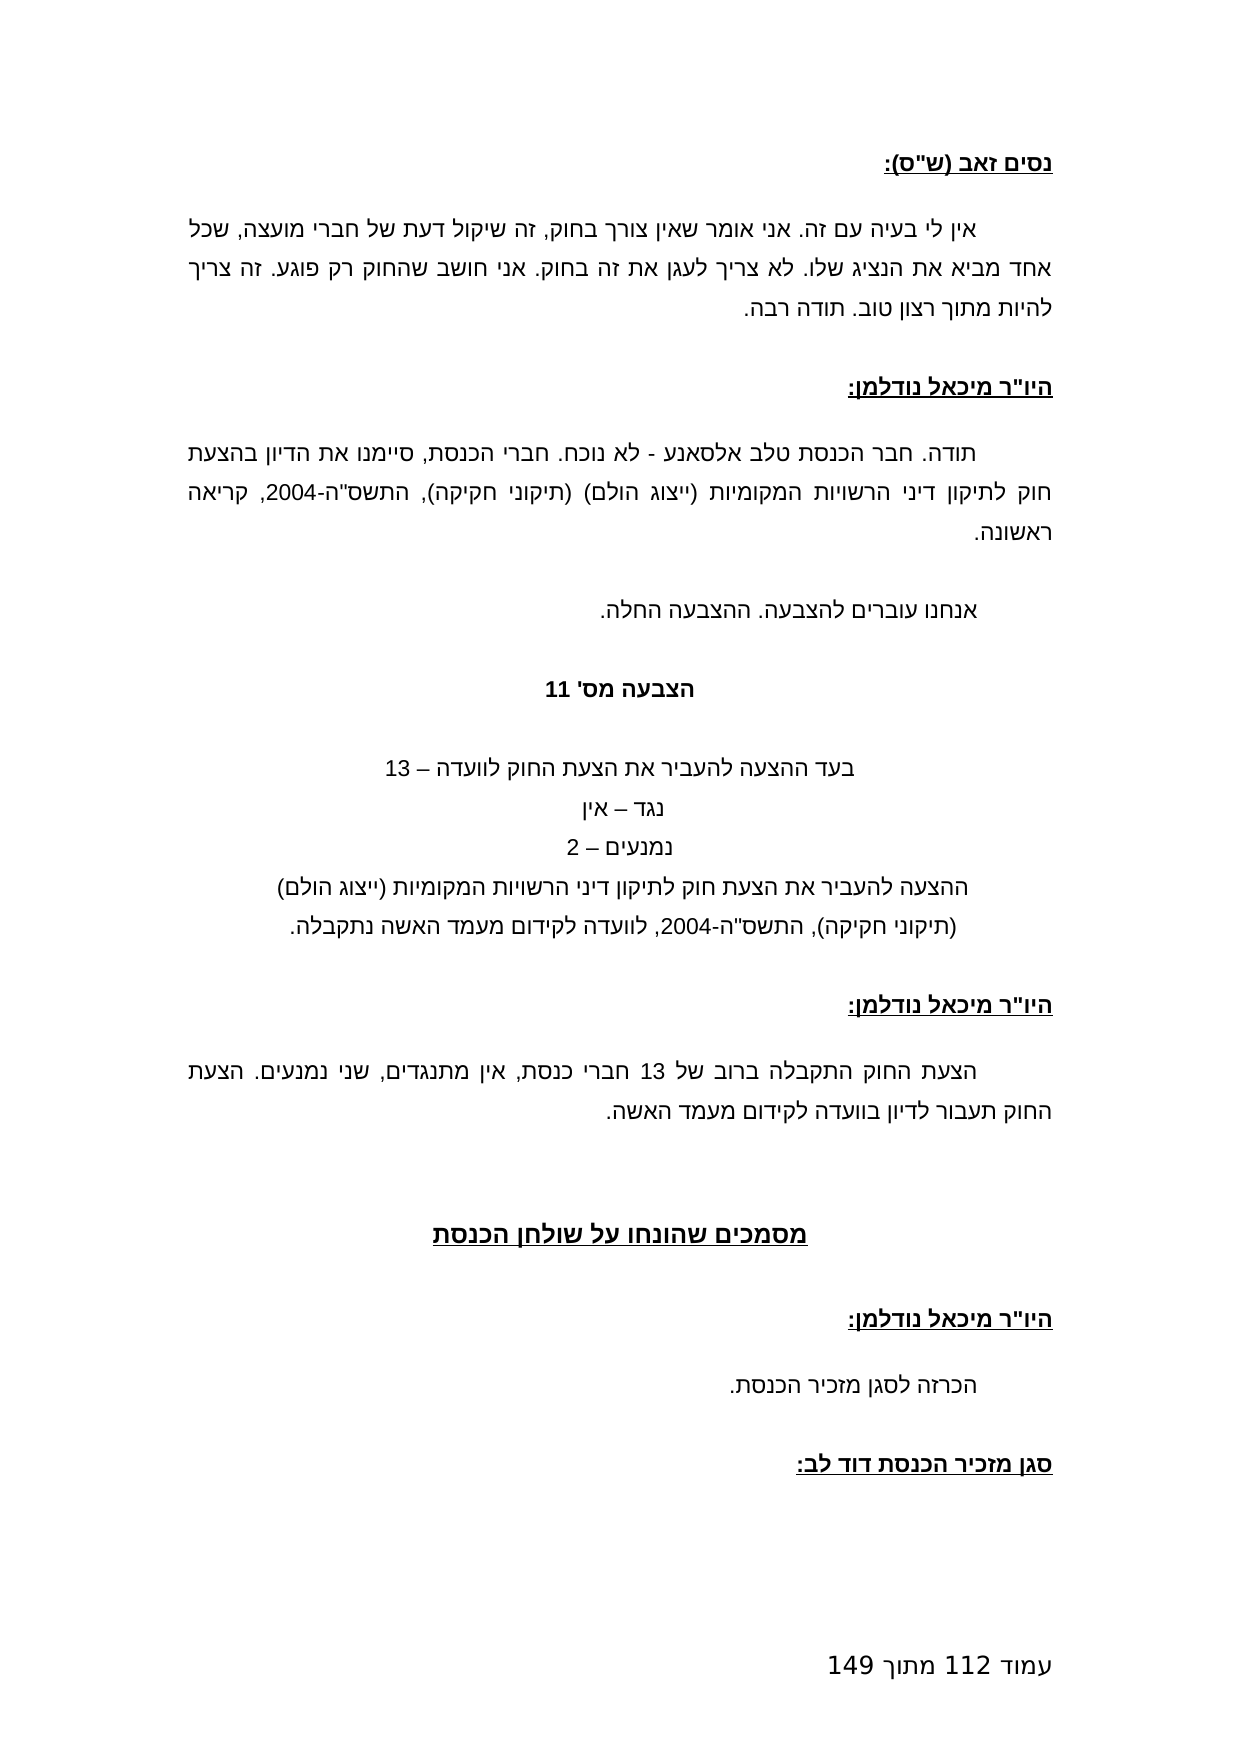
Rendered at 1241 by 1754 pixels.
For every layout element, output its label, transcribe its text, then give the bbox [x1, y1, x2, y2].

text הצבעה מס' 11 [187, 676, 1053, 703]
text נמנעים – 2 [187, 834, 1053, 861]
text הצעת החוק התקבלה ברוב של 13 חברי כנסת, אין מתנגדים, שני נמנעים. הצעת החוק תעבור לדיון בוועדה לקידום מעמד האשה. [187, 1058, 1053, 1124]
text נסים זאב (ש"ס): [187, 150, 1053, 176]
text מסמכים שהונחו על שולחן הכנסת [187, 1220, 1053, 1248]
text ההצעה להעביר את הצעת חוק לתיקון דיני הרשויות המקומיות (ייצוג הולם) [187, 874, 1053, 900]
text סגן מזכיר הכנסת דוד לב: [187, 1451, 1053, 1477]
text היו"ר מיכאל נודלמן: [187, 992, 1053, 1019]
text אין לי בעיה עם זה. אני אומר שאין צורך בחוק, זה שיקול דעת של חברי מועצה, שכל אחד מביא את הנציג שלו. לא צריך לעגן את זה בחוק. אני חושב שהחוק רק פוגע. זה צריך להיות מתוך רצון טוב. תודה רבה. [187, 216, 1053, 321]
text היו"ר מיכאל נודלמן: [187, 374, 1053, 400]
text תודה. חבר הכנסת טלב אלסאנע - לא נוכח. חברי הכנסת, סיימנו את הדיון בהצעת חוק לתיקון דיני הרשויות המקומיות (ייצוג הולם) (תיקוני חקיקה), התשס"ה-2004, קריאה ראשונה. [187, 439, 1053, 545]
text נגד – אין [187, 795, 1053, 821]
text בעד ההצעה להעביר את הצעת החוק לוועדה – 13 [187, 755, 1053, 782]
text היו"ר מיכאל נודלמן: [187, 1306, 1053, 1332]
text (תיקוני חקיקה), התשס"ה-2004, לוועדה לקידום מעמד האשה נתקבלה. [187, 913, 1053, 940]
text הכרזה לסגן מזכיר הכנסת. [187, 1372, 1053, 1398]
text אנחנו עוברים להצבעה. ההצבעה החלה. [187, 597, 1053, 624]
